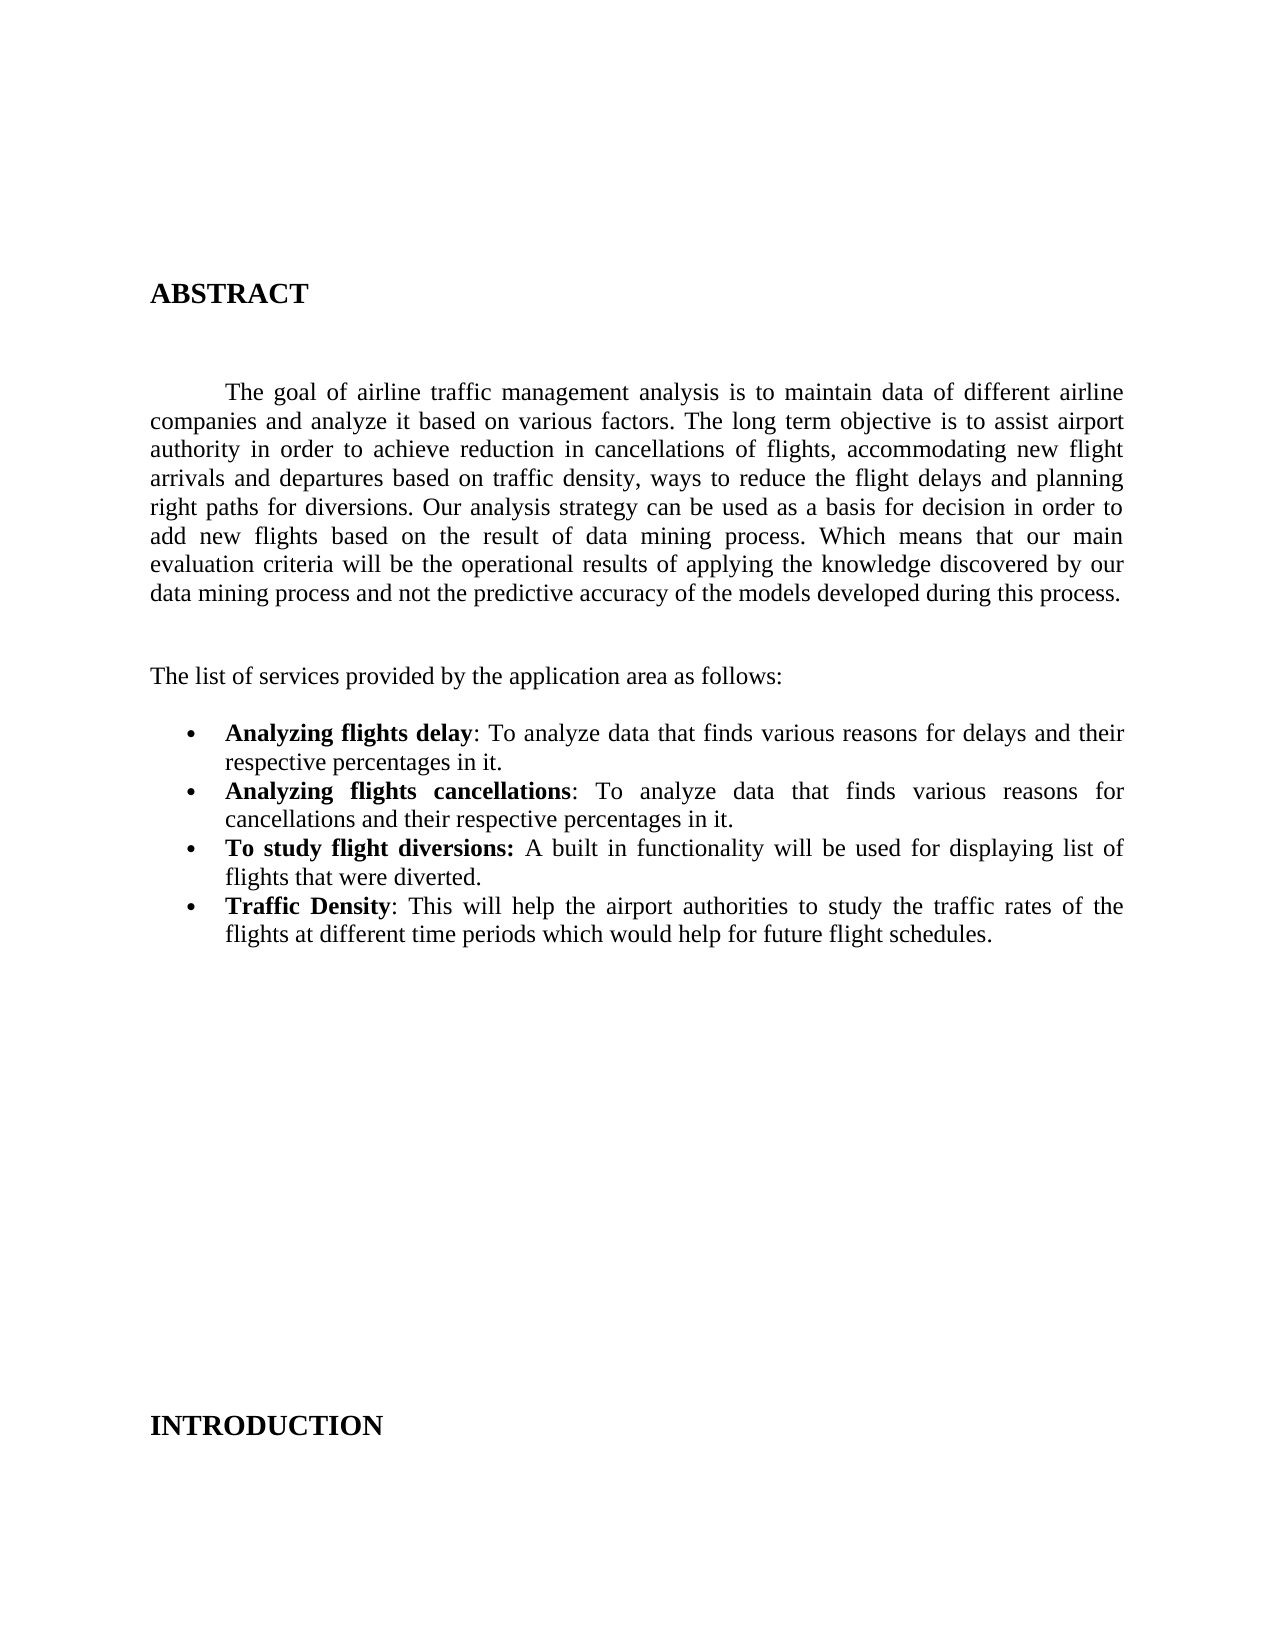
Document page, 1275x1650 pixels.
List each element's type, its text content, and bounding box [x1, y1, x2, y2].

text The goal of airline traffic management analysis is to maintain data of different airline companies and analyze it based on various factors. The long term objective is to assist airport authority in order to achieve reduction in cancellations of flights, accommodating new flight arrivals and departures based on traffic density, ways to reduce the flight delays and planning right paths for diversions. Our analysis strategy can be used as a basis for decision in order to add new flights based on the result of data mining process. Which means that our main evaluation criteria will be the operational results of applying the knowledge discovered by our data mining process and not the predictive accuracy of the models developed during this process. [150, 377, 1125, 607]
text The list of services provided by the application area as follows: [150, 661, 1125, 689]
text INTRODUCTION [150, 1408, 1125, 1442]
list Analyzing flights delay: To analyze data that finds various reasons for delays and their respective percentages in it. [187, 718, 1125, 776]
list To study flight diversions: A built in functionality will be used for displaying list of flights that were diverted. [187, 833, 1125, 891]
list Analyzing flights cancellations: To analyze data that finds various reasons for cancellations and their respective percentages in it. [187, 776, 1125, 833]
list Traffic Density: This will help the airport authorities to study the traffic rates of the flights at different time periods which would help for future flight schedules. [187, 891, 1125, 948]
text ABSTRACT [150, 276, 1125, 310]
